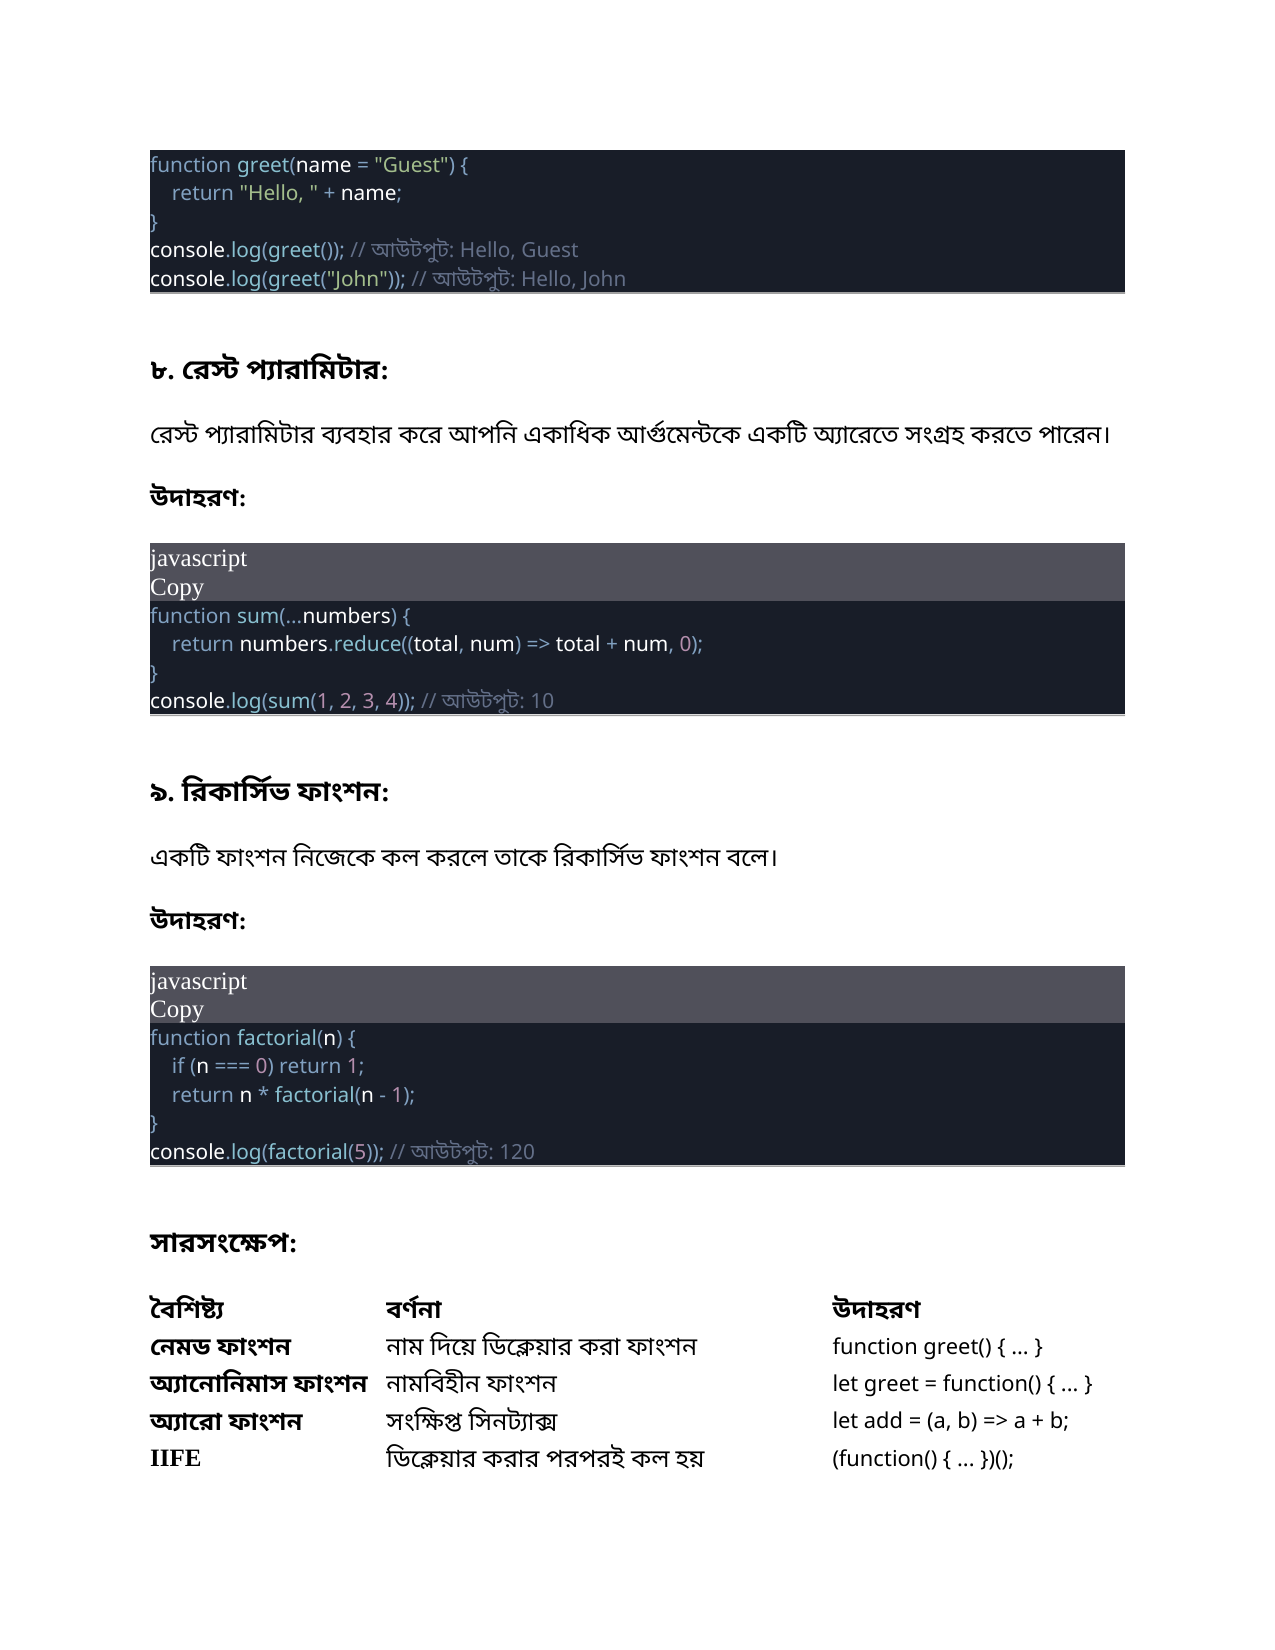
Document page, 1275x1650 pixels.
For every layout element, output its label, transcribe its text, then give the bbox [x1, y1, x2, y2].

table_cell function greet() { ... } [831, 1327, 1125, 1364]
text উদাহরণ: [150, 480, 1125, 514]
table_cell নেমড ফাংশন [150, 1327, 385, 1364]
text console.log(sum(1, 2, 3, 4)); // আউটপুট: 10 [150, 686, 1125, 714]
text একটি ফাংশন নিজেকে কল করলে তাকে রিকার্সিভ ফাংশন বলে। [150, 839, 1125, 873]
table_header বৈশিষ্ট্য [150, 1290, 385, 1327]
table_cell সংক্ষিপ্ত সিনট্যাক্স [385, 1402, 831, 1439]
text } [150, 207, 1125, 235]
text ৮. রেস্ট প্যারামিটার: [150, 349, 1125, 388]
text রেস্ট প্যারামিটার ব্যবহার করে আপনি একাধিক আর্গুমেন্টকে একটি অ্যারেতে সংগ্রহ করতে পারেন। [150, 417, 1125, 451]
text javascript [150, 543, 1125, 572]
text ৯. রিকার্সিভ ফাংশন: [150, 772, 1125, 810]
text } [150, 658, 1125, 686]
text Copy [150, 994, 1125, 1023]
text javascript [150, 966, 1125, 994]
text console.log(factorial(5)); // আউটপুট: 120 [150, 1137, 1125, 1165]
table_cell অ্যানোনিমাস ফাংশন [150, 1365, 385, 1402]
table_cell ডিক্লেয়ার করার পরপরই কল হয় [385, 1439, 831, 1476]
text console.log(greet("John")); // আউটপুট: Hello, John [150, 264, 1125, 292]
text console.log(greet()); // আউটপুট: Hello, Guest [150, 235, 1125, 264]
table_cell let add = (a, b) => a + b; [831, 1402, 1125, 1439]
text if (n === 0) return 1; [150, 1052, 1125, 1080]
table_cell নামবিহীন ফাংশন [385, 1365, 831, 1402]
table_cell (function() { ... })(); [831, 1439, 1125, 1476]
text return n * factorial(n - 1); [150, 1080, 1125, 1108]
table_header উদাহরণ [831, 1290, 1125, 1327]
text function sum(...numbers) { [150, 601, 1125, 629]
table_cell নাম দিয়ে ডিক্লেয়ার করা ফাংশন [385, 1327, 831, 1364]
text সারসংক্ষেপ: [150, 1223, 1125, 1261]
table_cell let greet = function() { ... } [831, 1365, 1125, 1402]
text } [150, 1108, 1125, 1137]
text return "Hello, " + name; [150, 178, 1125, 207]
table_cell অ্যারো ফাংশন [150, 1402, 385, 1439]
text return numbers.reduce((total, num) => total + num, 0); [150, 629, 1125, 658]
text Copy [150, 572, 1125, 601]
text function factorial(n) { [150, 1023, 1125, 1052]
table_cell IIFE [150, 1439, 385, 1476]
text উদাহরণ: [150, 902, 1125, 937]
text function greet(name = "Guest") { [150, 150, 1125, 178]
table_header বর্ণনা [385, 1290, 831, 1327]
